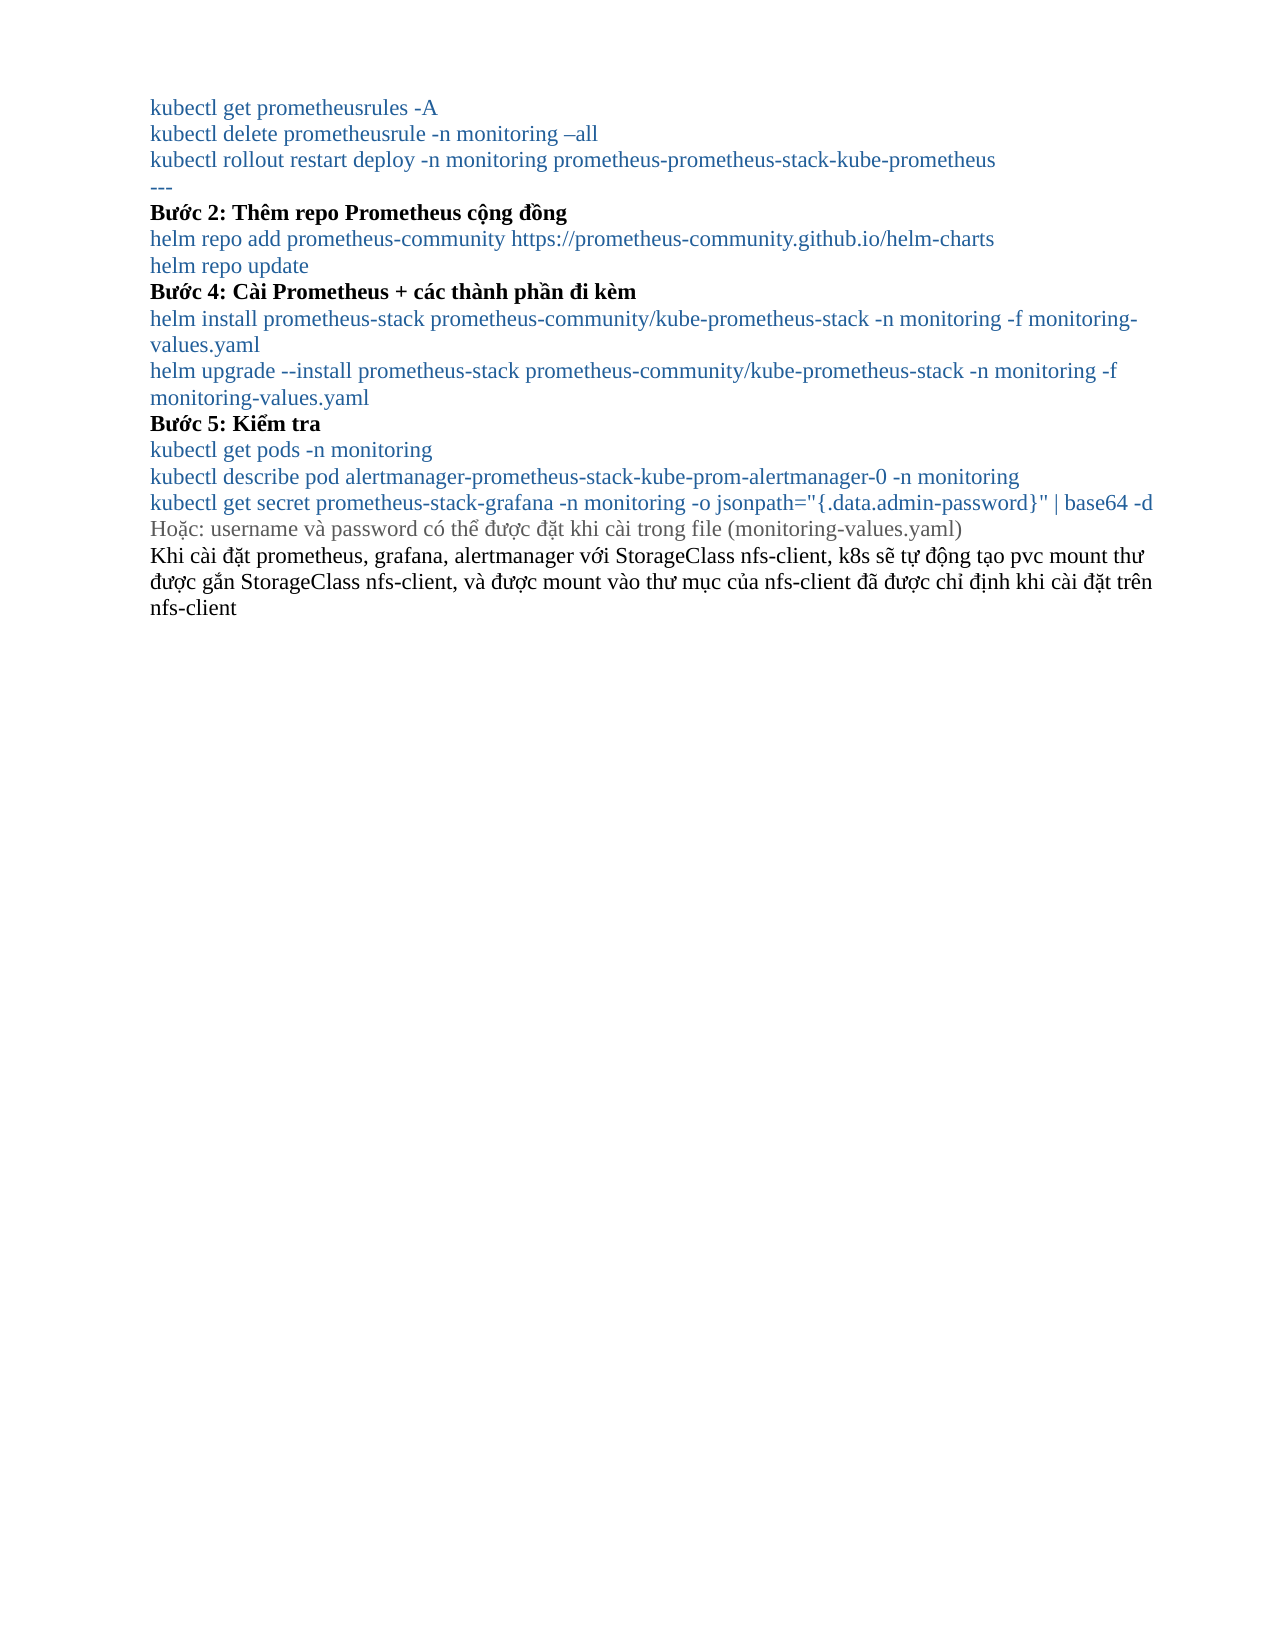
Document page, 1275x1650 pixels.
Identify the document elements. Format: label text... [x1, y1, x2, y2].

text helm repo update [150, 252, 1181, 278]
text kubectl rollout restart deploy -n monitoring prometheus-prometheus-stack-kube-prometheus [150, 146, 1181, 173]
text Bước 2: Thêm repo Prometheus cộng đồng [150, 199, 1181, 226]
text kubectl delete prometheusrule -n monitoring –all [150, 120, 1181, 146]
text Khi cài đặt prometheus, grafana, alertmanager với StorageClass nfs-client, k8s sẽ tự động tạo pvc mount thư được gắn StorageClass nfs-client, và được mount vào thư mục của nfs-client đã được chỉ định khi cài đặt trên nfs-client [150, 542, 1181, 621]
text helm repo add prometheus-community https://prometheus-community.github.io/helm-charts [150, 226, 1181, 252]
text kubectl get secret prometheus-stack-grafana -n monitoring -o jsonpath="{.data.admin-password}" | base64 -d [150, 489, 1181, 515]
text Bước 5: Kiểm tra [150, 410, 1181, 436]
text --- [150, 173, 1181, 199]
text helm install prometheus-stack prometheus-community/kube-prometheus-stack -n monitoring -f monitoring-values.yaml [150, 304, 1181, 357]
text kubectl get pods -n monitoring [150, 436, 1181, 463]
text helm upgrade --install prometheus-stack prometheus-community/kube-prometheus-stack -n monitoring -f monitoring-values.yaml [150, 357, 1181, 410]
text kubectl get prometheusrules -A [150, 94, 1181, 120]
text Hoặc: username và password có thể được đặt khi cài trong file (monitoring-values.yaml) [150, 515, 1181, 542]
text kubectl describe pod alertmanager-prometheus-stack-kube-prom-alertmanager-0 -n monitoring [150, 463, 1181, 489]
text Bước 4: Cài Prometheus + các thành phần đi kèm [150, 278, 1181, 304]
